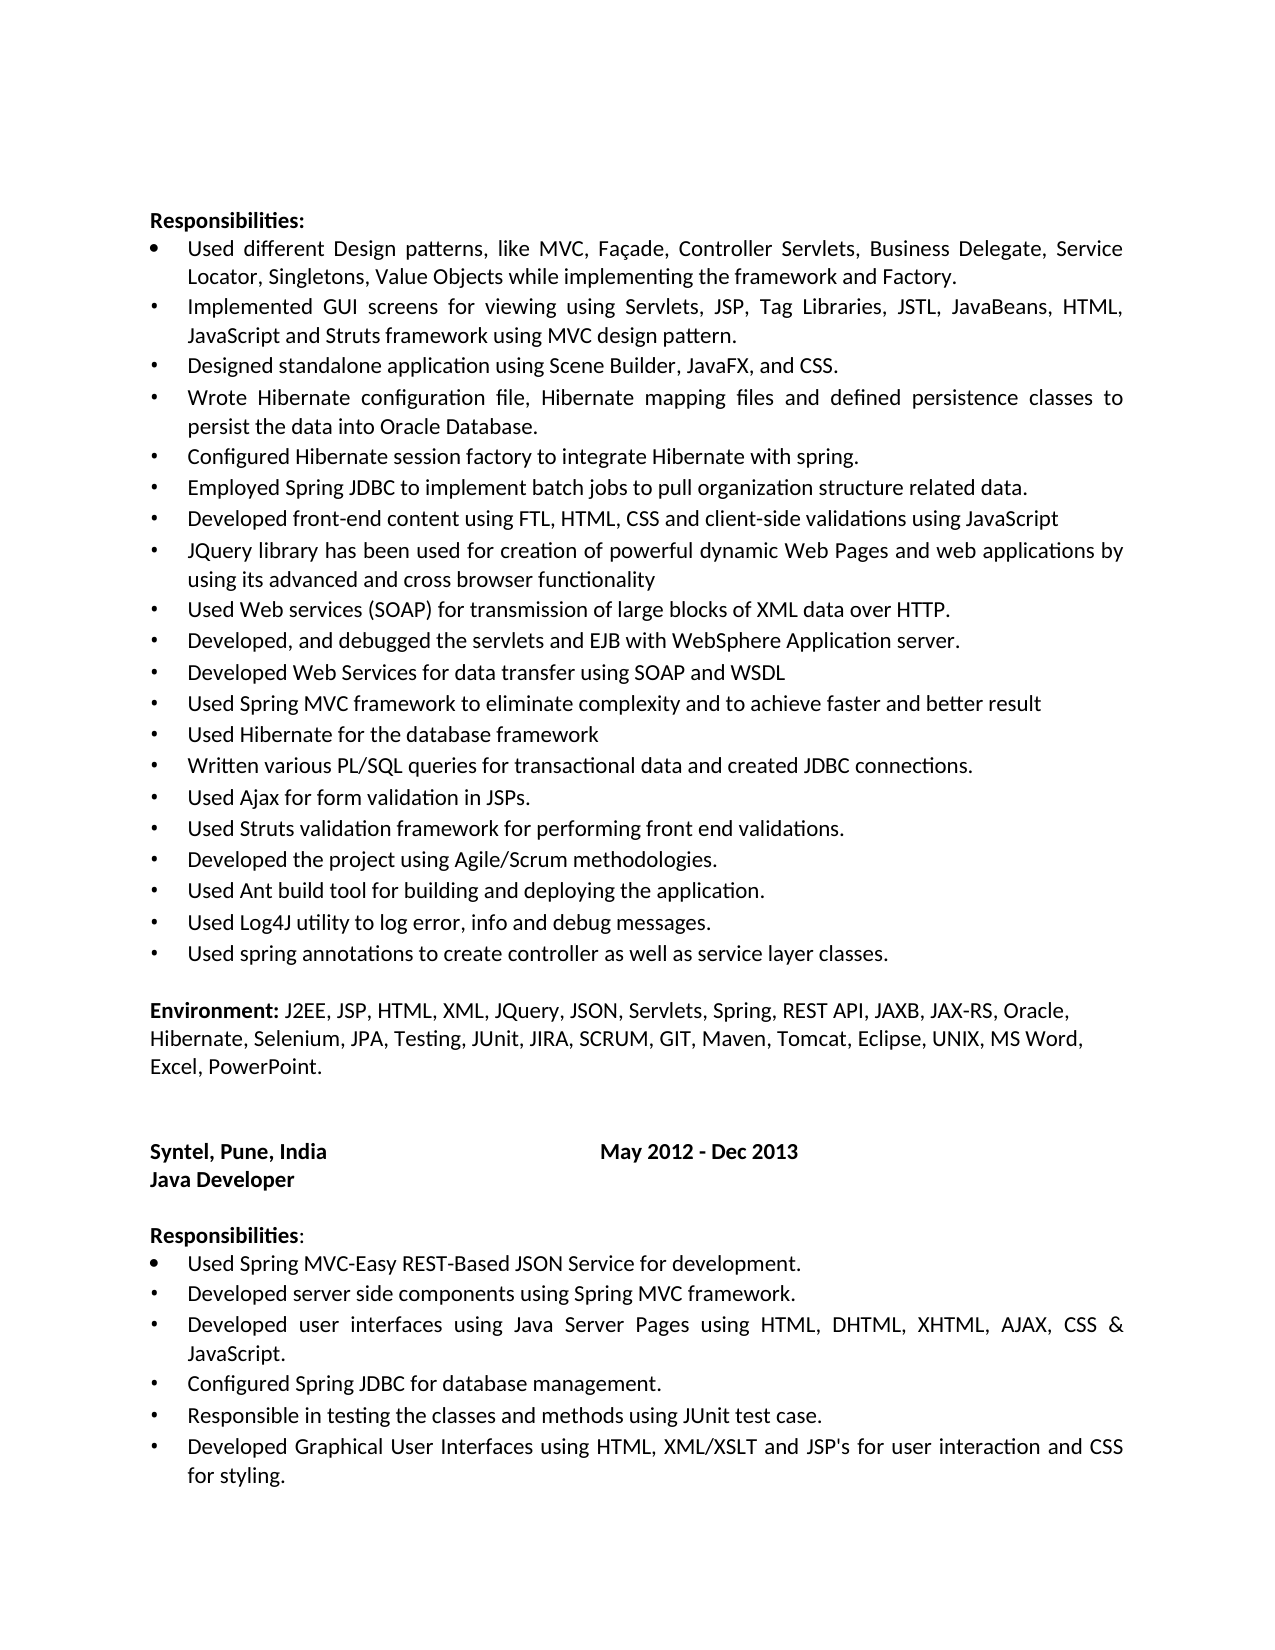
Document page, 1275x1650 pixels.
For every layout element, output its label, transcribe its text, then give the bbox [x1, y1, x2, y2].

list Used Ant build tool for building and deploying the application. [150, 874, 1125, 905]
text Environment: J2EE, JSP, HTML, XML, JQuery, JSON, Servlets, Spring, REST API, JAXB, JAX-RS, Oracle, Hibernate, Selenium, JPA, Testing, JUnit, JIRA, SCRUM, GIT, Maven, Tomcat, Eclipse, UNIX, MS Word, Excel, PowerPoint. [150, 996, 1125, 1080]
list Employed Spring JDBC to implement batch jobs to pull organization structure related data. [150, 471, 1125, 502]
list Used different Design patterns, like MVC, Façade, Controller Servlets, Business Delegate, Service Locator, Singletons, Value Objects while implementing the framework and Factory. [150, 234, 1125, 290]
list Developed Web Services for data transfer using SOAP and WSDL [150, 655, 1125, 687]
text Java Developer [150, 1165, 1125, 1193]
list Developed the project using Agile/Scrum methodologies. [150, 843, 1125, 874]
list Developed Graphical User Interfaces using HTML, XML/XSLT and JSP's for user interaction and CSS for styling. [150, 1430, 1125, 1489]
text Responsibilities: [150, 1221, 1175, 1249]
list Wrote Hibernate configuration file, Hibernate mapping files and defined persistence classes to persist the data into Oracle Database. [150, 381, 1125, 440]
list Responsible in testing the classes and methods using JUnit test case. [150, 1399, 1125, 1430]
text Responsibilities: [150, 206, 1125, 234]
list Designed standalone application using Scene Builder, JavaFX, and CSS. [150, 349, 1125, 381]
list Implemented GUI screens for viewing using Servlets, JSP, Tag Libraries, JSTL, JavaBeans, HTML, JavaScript and Struts framework using MVC design pattern. [150, 290, 1125, 349]
list Used Struts validation framework for performing front end validations. [150, 812, 1125, 843]
list Developed server side components using Spring MVC framework. [150, 1277, 1125, 1308]
list Developed, and debugged the servlets and EJB with WebSphere Application server. [150, 624, 1125, 655]
list JQuery library has been used for creation of powerful dynamic Web Pages and web applications by using its advanced and cross browser functionality [150, 534, 1125, 593]
list Configured Spring JDBC for database management. [150, 1367, 1125, 1399]
list Written various PL/SQL queries for transactional data and created JDBC connections. [150, 749, 1125, 780]
list Developed user interfaces using Java Server Pages using HTML, DHTML, XHTML, AJAX, CSS & JavaScript. [150, 1308, 1125, 1367]
list Used Log4J utility to log error, info and debug messages. [150, 905, 1125, 937]
list Used Web services (SOAP) for transmission of large blocks of XML data over HTTP. [150, 593, 1125, 624]
list Used Spring MVC-Easy REST-Based JSON Service for development. [150, 1249, 1125, 1277]
list Configured Hibernate session factory to integrate Hibernate with spring. [150, 440, 1125, 471]
list Used spring annotations to create controller as well as service layer classes. [150, 937, 1125, 968]
text Syntel, Pune, India May 2012 - Dec 2013 [150, 1137, 1125, 1165]
list Developed front-end content using FTL, HTML, CSS and client-side validations using JavaScript [150, 502, 1125, 534]
list Used Ajax for form validation in JSPs. [150, 780, 1125, 812]
list Used Hibernate for the database framework [150, 718, 1125, 749]
list Used Spring MVC framework to eliminate complexity and to achieve faster and better result [150, 687, 1125, 718]
